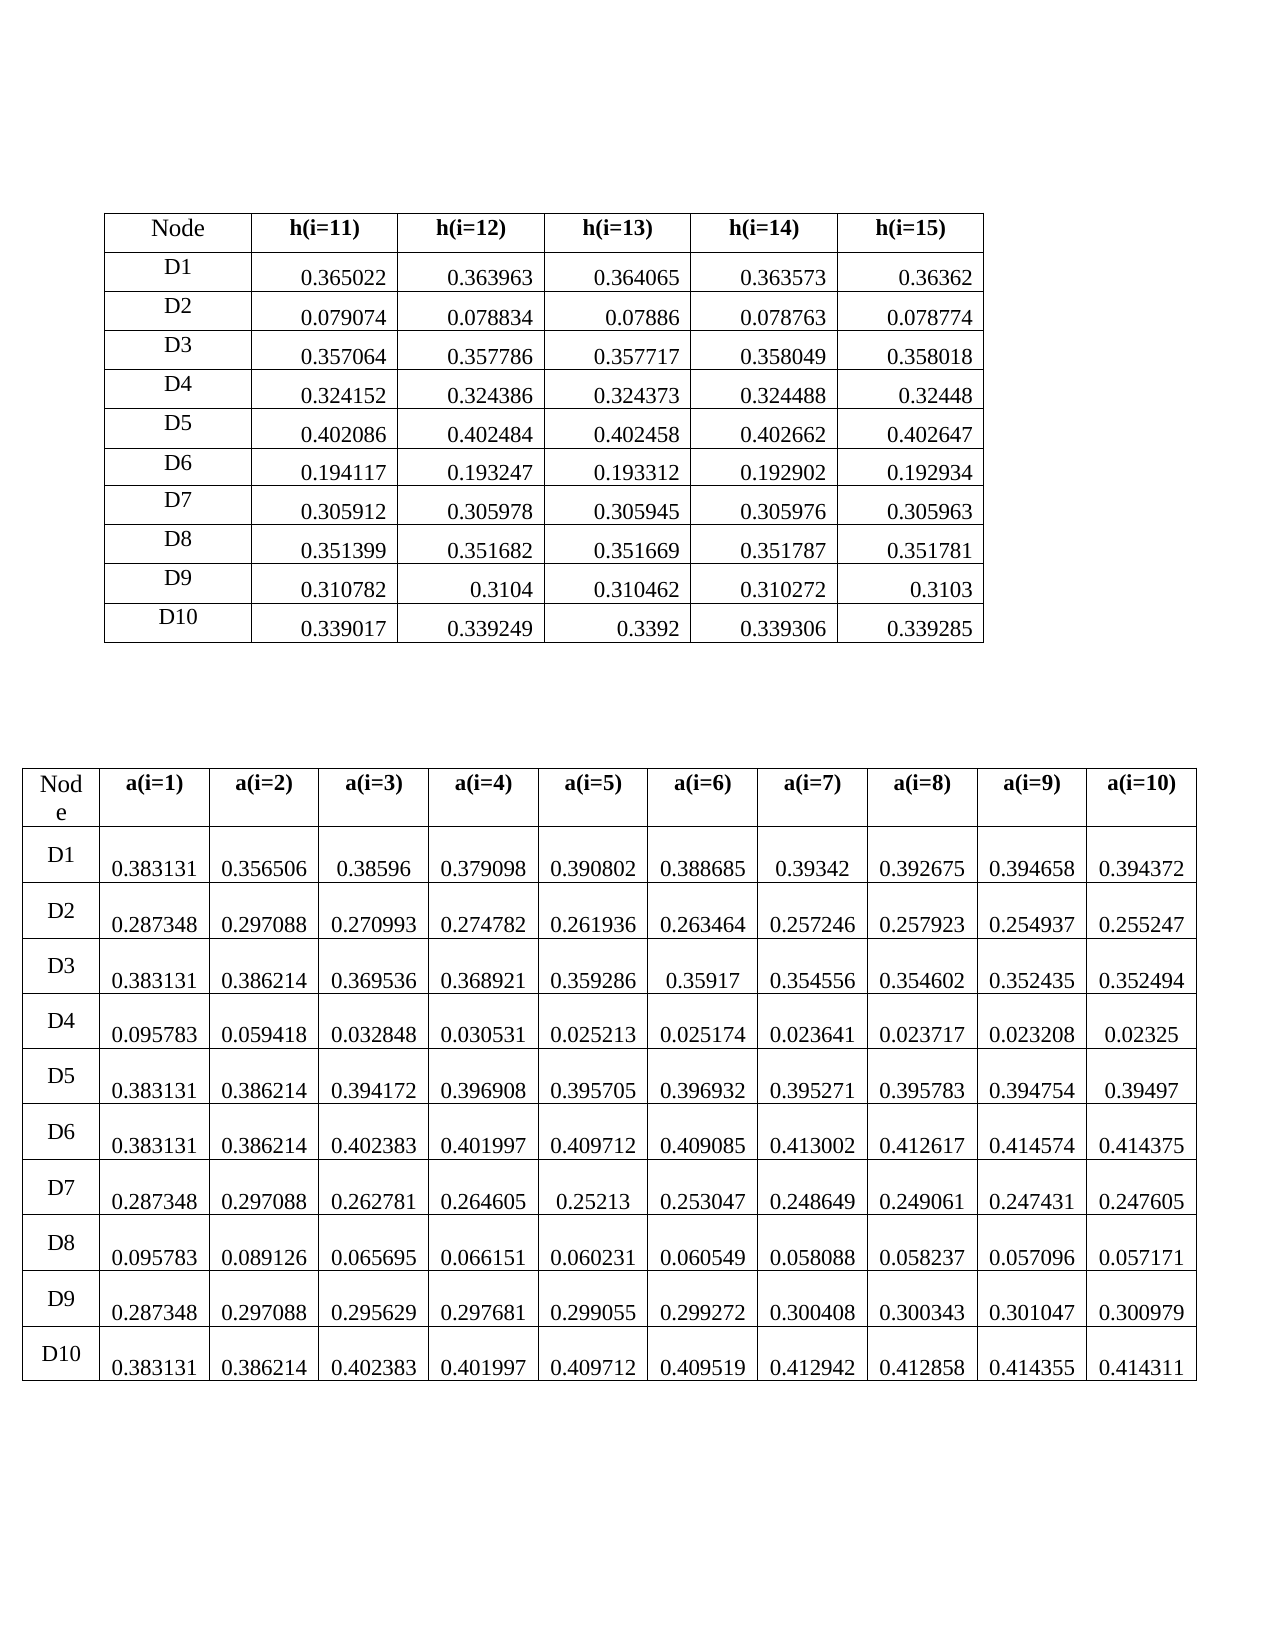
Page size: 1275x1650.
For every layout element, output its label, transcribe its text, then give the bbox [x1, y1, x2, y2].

table_cell 0.261936 [539, 883, 647, 937]
table_cell 0.299272 [648, 1271, 757, 1326]
table_header h(i=14) [691, 214, 837, 252]
table_cell 0.324386 [398, 370, 544, 408]
table_cell D5 [23, 1049, 99, 1103]
table_cell 0.351787 [691, 525, 837, 563]
table_cell 0.300343 [868, 1271, 977, 1326]
table_cell 0.066151 [429, 1215, 538, 1270]
table_cell 0.310782 [252, 564, 397, 602]
table_cell 0.395705 [539, 1049, 647, 1103]
table_cell 0.352494 [1087, 939, 1196, 993]
table_cell 0.413002 [758, 1104, 867, 1159]
table_cell 0.386214 [210, 1104, 318, 1159]
table_header h(i=11) [252, 214, 397, 252]
table_cell 0.358049 [691, 331, 837, 369]
table_cell 0.023208 [978, 994, 1086, 1047]
table_cell 0.383131 [100, 1049, 209, 1103]
table_cell 0.025213 [539, 994, 647, 1047]
table_cell D9 [105, 564, 251, 602]
table_cell D2 [105, 292, 251, 330]
table_cell 0.324152 [252, 370, 397, 408]
table_cell D2 [23, 883, 99, 937]
table_cell 0.270993 [319, 883, 428, 937]
table_header a(i=4) [429, 769, 538, 826]
table_cell 0.394172 [319, 1049, 428, 1103]
table_cell 0.253047 [648, 1160, 757, 1214]
table_cell 0.301047 [978, 1271, 1086, 1326]
table_cell 0.412617 [868, 1104, 977, 1159]
table_cell 0.079074 [252, 292, 397, 330]
table_cell 0.383131 [100, 1327, 209, 1380]
table_cell 0.368921 [429, 939, 538, 993]
table_cell 0.249061 [868, 1160, 977, 1214]
table_cell 0.305963 [838, 486, 983, 524]
table_cell 0.254937 [978, 883, 1086, 937]
table_header Node [105, 214, 251, 252]
table_cell 0.324373 [545, 370, 690, 408]
table_cell 0.023641 [758, 994, 867, 1047]
table_cell 0.351669 [545, 525, 690, 563]
table_header Node [23, 769, 99, 826]
table_cell 0.379098 [429, 827, 538, 882]
table_cell 0.059418 [210, 994, 318, 1047]
table_cell 0.058237 [868, 1215, 977, 1270]
table_cell 0.247605 [1087, 1160, 1196, 1214]
table_cell 0.394658 [978, 827, 1086, 882]
table_cell D4 [23, 994, 99, 1047]
table_cell 0.38596 [319, 827, 428, 882]
table_header h(i=15) [838, 214, 983, 252]
table_cell 0.305978 [398, 486, 544, 524]
table_cell 0.287348 [100, 1271, 209, 1326]
table_cell D8 [23, 1215, 99, 1270]
table_cell 0.023717 [868, 994, 977, 1047]
table_cell 0.058088 [758, 1215, 867, 1270]
table_cell 0.339285 [838, 604, 983, 642]
table_cell 0.401997 [429, 1327, 538, 1380]
table_cell 0.363573 [691, 253, 837, 291]
table_header h(i=13) [545, 214, 690, 252]
table_cell 0.264605 [429, 1160, 538, 1214]
table_cell 0.402647 [838, 409, 983, 447]
table_cell 0.247431 [978, 1160, 1086, 1214]
table_cell 0.386214 [210, 1327, 318, 1380]
table_cell 0.351781 [838, 525, 983, 563]
table_cell 0.414574 [978, 1104, 1086, 1159]
table_cell 0.060231 [539, 1215, 647, 1270]
table_cell 0.297088 [210, 883, 318, 937]
table_cell D1 [23, 827, 99, 882]
table_header a(i=5) [539, 769, 647, 826]
table_cell 0.354556 [758, 939, 867, 993]
table_cell 0.396908 [429, 1049, 538, 1103]
table_cell 0.351399 [252, 525, 397, 563]
table_cell 0.36362 [838, 253, 983, 291]
table_cell 0.414375 [1087, 1104, 1196, 1159]
table_cell 0.060549 [648, 1215, 757, 1270]
table_cell 0.295629 [319, 1271, 428, 1326]
table_cell 0.193312 [545, 449, 690, 485]
table_header a(i=1) [100, 769, 209, 826]
table_cell 0.339017 [252, 604, 397, 642]
table_cell 0.354602 [868, 939, 977, 993]
table_cell 0.402662 [691, 409, 837, 447]
table_cell 0.383131 [100, 939, 209, 993]
table_cell D7 [105, 486, 251, 524]
table_cell 0.402458 [545, 409, 690, 447]
table_cell D4 [105, 370, 251, 408]
table_cell 0.02325 [1087, 994, 1196, 1047]
table_cell 0.025174 [648, 994, 757, 1047]
table_cell D6 [105, 449, 251, 485]
table_header a(i=9) [978, 769, 1086, 826]
table_header h(i=12) [398, 214, 544, 252]
table_cell 0.263464 [648, 883, 757, 937]
table_cell 0.25213 [539, 1160, 647, 1214]
table_cell 0.287348 [100, 1160, 209, 1214]
table_cell 0.365022 [252, 253, 397, 291]
table_cell 0.394372 [1087, 827, 1196, 882]
table_cell 0.383131 [100, 1104, 209, 1159]
table_cell 0.32448 [838, 370, 983, 408]
table_cell 0.402086 [252, 409, 397, 447]
table_cell 0.310462 [545, 564, 690, 602]
table_cell 0.287348 [100, 883, 209, 937]
table_cell D10 [23, 1327, 99, 1380]
table_cell 0.395783 [868, 1049, 977, 1103]
table_cell 0.357064 [252, 331, 397, 369]
table_cell 0.300979 [1087, 1271, 1196, 1326]
table_cell 0.412942 [758, 1327, 867, 1380]
table_cell 0.262781 [319, 1160, 428, 1214]
table_cell 0.414355 [978, 1327, 1086, 1380]
table_cell 0.192902 [691, 449, 837, 485]
table_cell 0.030531 [429, 994, 538, 1047]
table_cell 0.409085 [648, 1104, 757, 1159]
table_cell 0.356506 [210, 827, 318, 882]
table_header a(i=2) [210, 769, 318, 826]
table_cell 0.089126 [210, 1215, 318, 1270]
table_cell 0.194117 [252, 449, 397, 485]
table_cell 0.339249 [398, 604, 544, 642]
table_cell 0.358018 [838, 331, 983, 369]
table_cell 0.095783 [100, 1215, 209, 1270]
table_cell 0.297681 [429, 1271, 538, 1326]
table_cell 0.257923 [868, 883, 977, 937]
table_cell 0.095783 [100, 994, 209, 1047]
table_cell 0.412858 [868, 1327, 977, 1380]
table_cell 0.351682 [398, 525, 544, 563]
table_cell 0.257246 [758, 883, 867, 937]
table_cell D3 [105, 331, 251, 369]
table_cell 0.192934 [838, 449, 983, 485]
table_cell 0.352435 [978, 939, 1086, 993]
table_cell D1 [105, 253, 251, 291]
table_cell 0.357786 [398, 331, 544, 369]
table_header a(i=3) [319, 769, 428, 826]
table_cell 0.409712 [539, 1104, 647, 1159]
table_header a(i=7) [758, 769, 867, 826]
table_cell 0.057171 [1087, 1215, 1196, 1270]
table_cell D7 [23, 1160, 99, 1214]
table_cell 0.339306 [691, 604, 837, 642]
table_cell 0.409712 [539, 1327, 647, 1380]
table_cell 0.409519 [648, 1327, 757, 1380]
table_cell 0.057096 [978, 1215, 1086, 1270]
table_cell 0.388685 [648, 827, 757, 882]
table_header a(i=10) [1087, 769, 1196, 826]
table_cell 0.032848 [319, 994, 428, 1047]
table_cell 0.305912 [252, 486, 397, 524]
table_cell 0.078774 [838, 292, 983, 330]
table_cell 0.255247 [1087, 883, 1196, 937]
table_cell 0.07886 [545, 292, 690, 330]
table_cell 0.383131 [100, 827, 209, 882]
table_header a(i=8) [868, 769, 977, 826]
table_cell 0.402383 [319, 1104, 428, 1159]
table_cell D8 [105, 525, 251, 563]
table_cell 0.390802 [539, 827, 647, 882]
table_cell 0.386214 [210, 1049, 318, 1103]
table_cell 0.396932 [648, 1049, 757, 1103]
table_cell 0.297088 [210, 1160, 318, 1214]
table_cell 0.3104 [398, 564, 544, 602]
table_cell 0.395271 [758, 1049, 867, 1103]
table_cell 0.3103 [838, 564, 983, 602]
table_cell 0.297088 [210, 1271, 318, 1326]
table_cell 0.193247 [398, 449, 544, 485]
table_cell 0.402484 [398, 409, 544, 447]
table_cell 0.300408 [758, 1271, 867, 1326]
table_cell 0.35917 [648, 939, 757, 993]
table_cell 0.324488 [691, 370, 837, 408]
table_cell 0.364065 [545, 253, 690, 291]
table_cell 0.402383 [319, 1327, 428, 1380]
table_cell 0.392675 [868, 827, 977, 882]
table_cell 0.078763 [691, 292, 837, 330]
table_cell 0.305945 [545, 486, 690, 524]
table_cell 0.401997 [429, 1104, 538, 1159]
table_header a(i=6) [648, 769, 757, 826]
table_cell 0.386214 [210, 939, 318, 993]
table_cell 0.369536 [319, 939, 428, 993]
table_cell 0.359286 [539, 939, 647, 993]
table_cell D10 [105, 604, 251, 642]
table_cell 0.248649 [758, 1160, 867, 1214]
table_cell 0.39497 [1087, 1049, 1196, 1103]
table_cell 0.414311 [1087, 1327, 1196, 1380]
table_cell D5 [105, 409, 251, 447]
table_cell 0.078834 [398, 292, 544, 330]
table_cell D3 [23, 939, 99, 993]
table_cell 0.065695 [319, 1215, 428, 1270]
table_cell D9 [23, 1271, 99, 1326]
table_cell 0.310272 [691, 564, 837, 602]
table_cell 0.274782 [429, 883, 538, 937]
table_cell 0.363963 [398, 253, 544, 291]
table_cell D6 [23, 1104, 99, 1159]
table_cell 0.39342 [758, 827, 867, 882]
table_cell 0.3392 [545, 604, 690, 642]
table_cell 0.305976 [691, 486, 837, 524]
table_cell 0.357717 [545, 331, 690, 369]
table_cell 0.299055 [539, 1271, 647, 1326]
table_cell 0.394754 [978, 1049, 1086, 1103]
